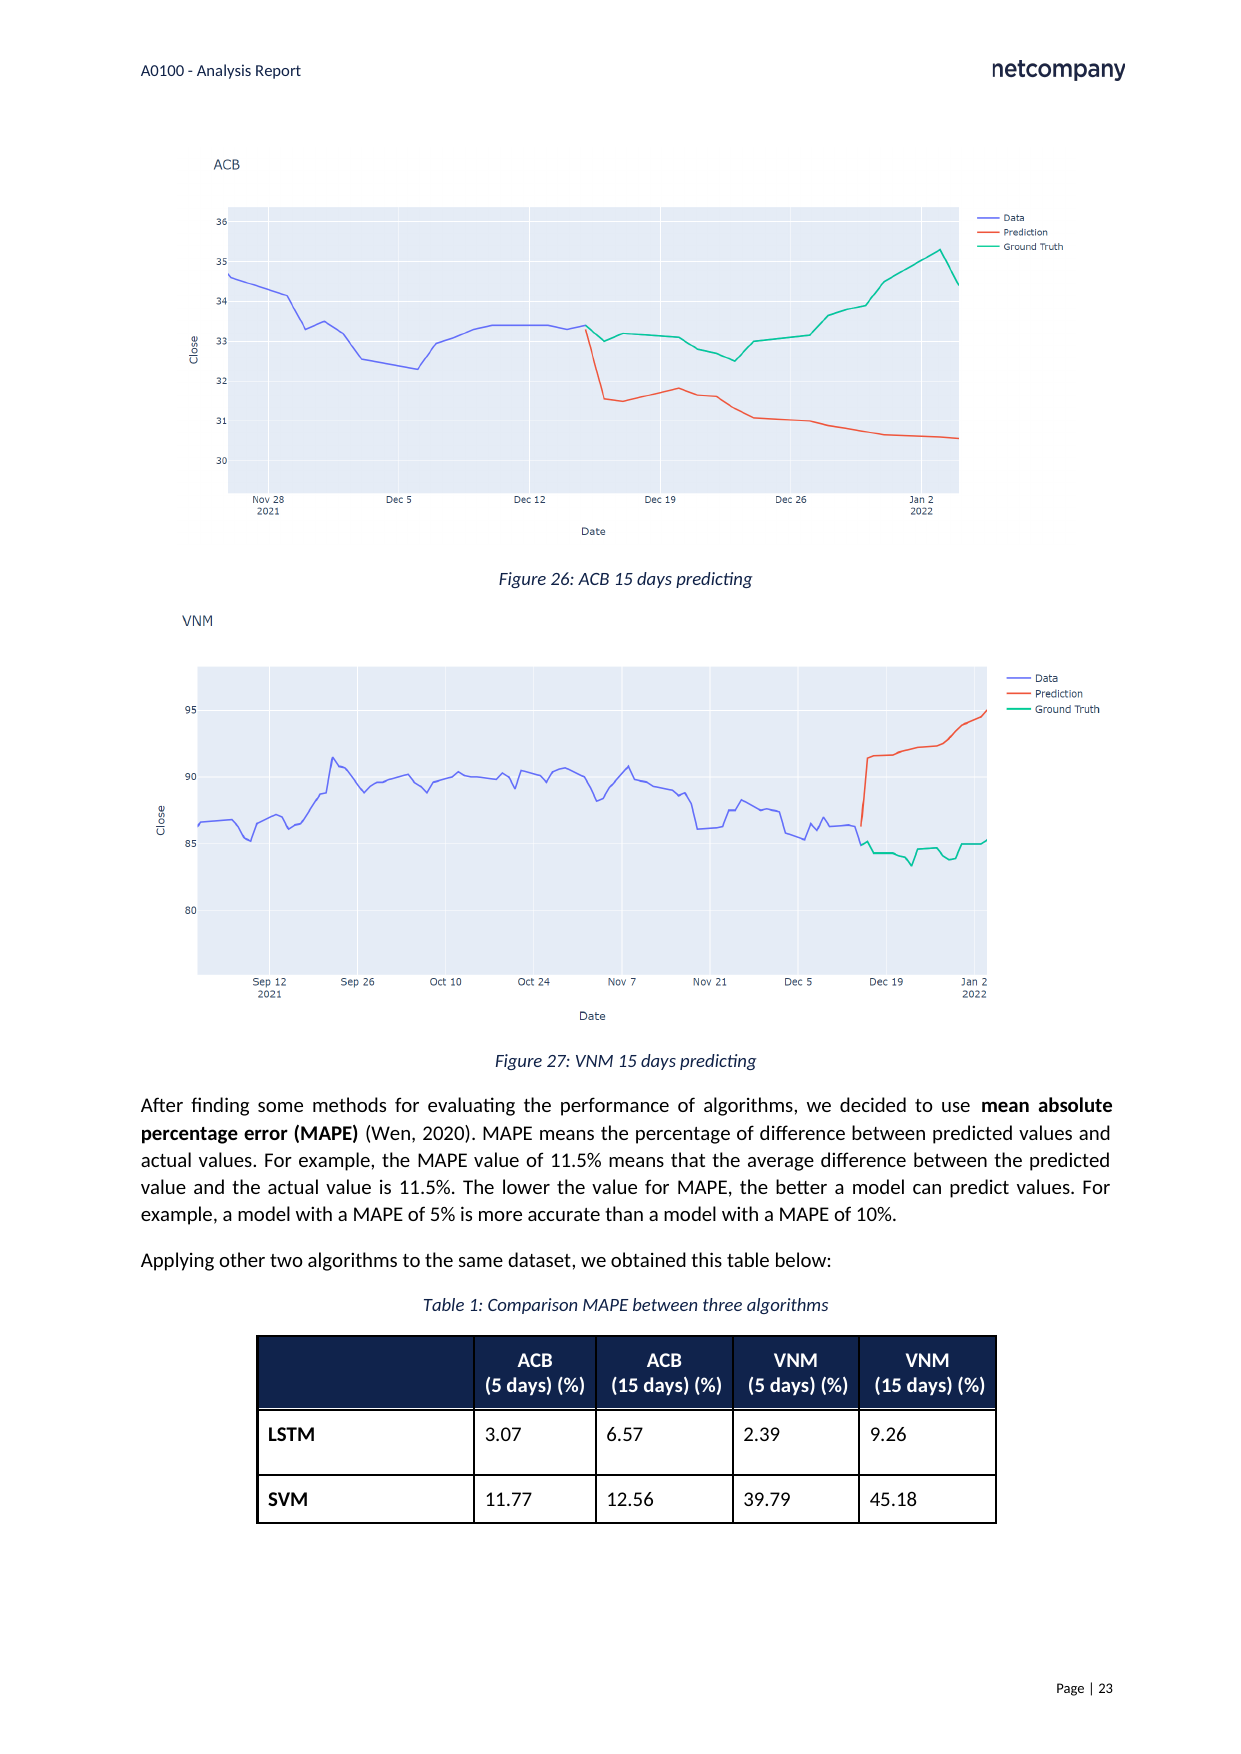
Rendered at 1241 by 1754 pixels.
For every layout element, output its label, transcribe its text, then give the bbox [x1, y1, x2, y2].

table_cell 11.77 [475, 1476, 595, 1522]
table_cell 3.07 [475, 1411, 595, 1473]
table_cell 12.56 [597, 1476, 732, 1522]
picture [992, 60, 1125, 81]
text Figure 27: VNM 15 days predicting [231, 1049, 1023, 1072]
text Applying other two algorithms to the same dataset, we obtained this table below: [141, 1247, 1113, 1273]
table_cell SVM [259, 1476, 473, 1522]
table_header VNM (15 days) (%) [860, 1337, 995, 1408]
table_cell 9.26 [860, 1411, 995, 1473]
table_cell LSTM [259, 1411, 473, 1473]
text After finding some methods for evaluating the performance of algorithms, we decided to use mean absolute percentage error (MAPE) . MAPE means the percentage of difference between predicted values and actual values. For example, the MAPE value of 11.5% means that the average difference between the predicted value and the actual value is 11.5%. The lower the value for MAPE, the better a model can predict values. For example, a model with a MAPE of 5% is more accurate than a model with a MAPE of 10%. [141, 1091, 1113, 1226]
table_cell 2.39 [734, 1411, 858, 1473]
table_header ACB (15 days) (%) [597, 1337, 732, 1408]
table_header ACB (5 days) (%) [475, 1337, 595, 1408]
table_cell 39.79 [734, 1476, 858, 1522]
table_cell 6.57 [597, 1411, 732, 1473]
table_header VNM (5 days) (%) [734, 1337, 858, 1408]
picture [177, 147, 1077, 545]
table_header [259, 1337, 473, 1408]
text Figure 26: ACB 15 days predicting [231, 567, 1023, 590]
table_cell 45.18 [860, 1476, 995, 1522]
picture [140, 608, 1113, 1027]
